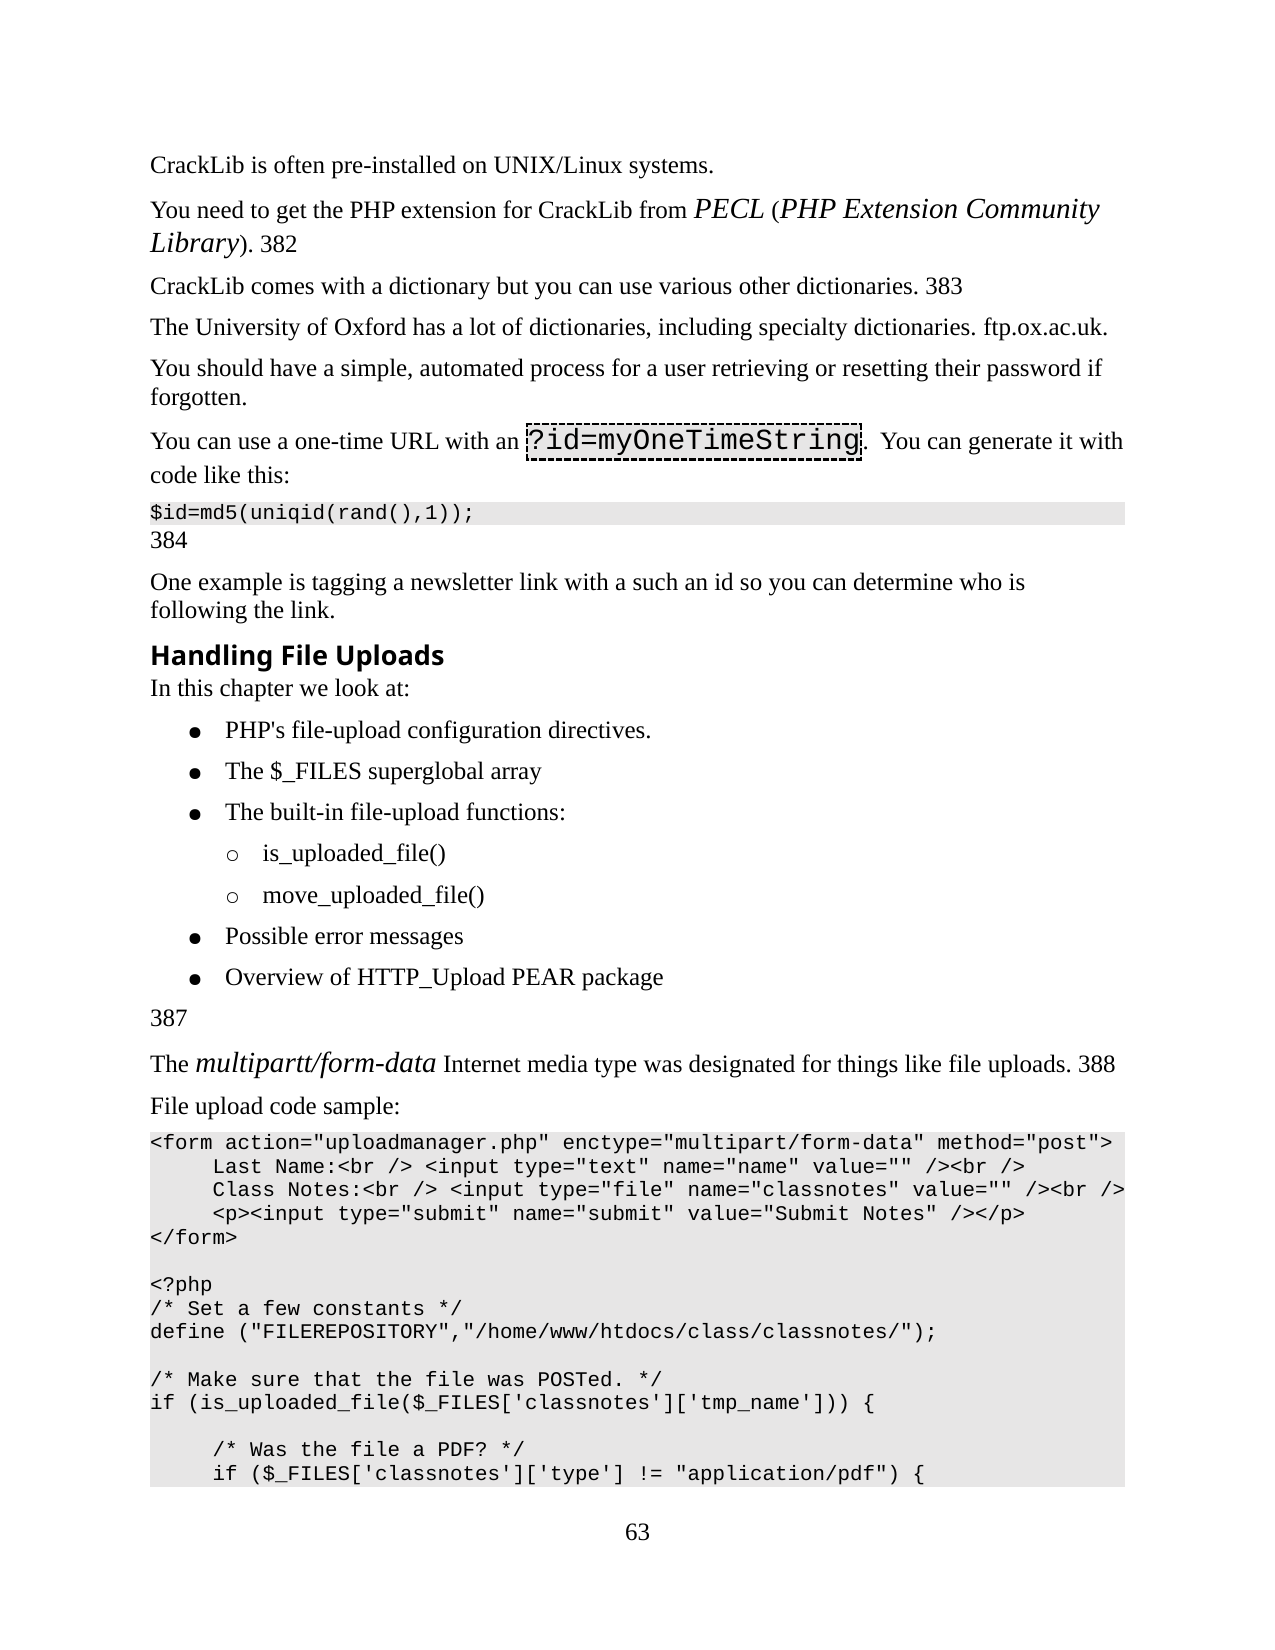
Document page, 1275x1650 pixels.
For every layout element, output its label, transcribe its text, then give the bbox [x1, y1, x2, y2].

text /* Was the file a PDF? */ [150, 1439, 1125, 1463]
subtitle Handling File Uploads [150, 637, 1125, 673]
text 384 [150, 525, 1125, 554]
text /* Make sure that the file was POSTed. */ [150, 1368, 1125, 1392]
text if (is_uploaded_file($_FILES['classnotes']['tmp_name'])) { [150, 1392, 1125, 1416]
text You should have a simple, automated process for a user retrieving or resetting their password if forgotten. [150, 353, 1125, 411]
text File upload code sample: [150, 1091, 1125, 1119]
text In this chapter we look at: [150, 673, 1125, 702]
list Possible error messages [187, 921, 1125, 950]
text The University of Oxford has a lot of dictionaries, including specialty dictionaries. ftp.ox.ac.uk. [150, 312, 1125, 341]
text define ("FILEREPOSITORY","/home/www/htdocs/class/classnotes/"); [150, 1321, 1125, 1345]
list PHP's file-upload configuration directives. [187, 715, 1125, 743]
list is_uploaded_file() [225, 838, 1125, 867]
text $id=md5(uniqid(rand(),1)); [150, 502, 1125, 525]
text CrackLib is often pre-installed on UNIX/Linux systems. [150, 150, 1125, 179]
text /* Set a few constants */ [150, 1298, 1125, 1321]
text 387 [150, 1003, 1125, 1032]
list The $_FILES superglobal array [187, 756, 1125, 785]
text if ($_FILES['classnotes']['type'] != "application/pdf") { [150, 1463, 1125, 1487]
text </form> [150, 1227, 1125, 1250]
list move_uploaded_file() [225, 880, 1125, 908]
text Last Name:<br /> <input type="text" name="name" value="" /><br /> [150, 1156, 1125, 1179]
text One example is tagging a newsletter link with a such an id so you can determine who is following the link. [150, 567, 1125, 624]
text <p><input type="submit" name="submit" value="Submit Notes" /></p> [150, 1203, 1125, 1227]
text <form action="uploadmanager.php" enctype="multipart/form-data" method="post"> [150, 1132, 1125, 1156]
list Overview of HTTP_Upload PEAR package [187, 962, 1125, 991]
text The multipartt/form-data Internet media type was designated for things like file uploads. 388 [150, 1045, 1125, 1078]
list The built-in file-upload functions: [187, 797, 1125, 826]
text CrackLib comes with a dictionary but you can use various other dictionaries. 383 [150, 271, 1125, 299]
text You can use a one-time URL with an ?id=myOneTimeString. You can generate it with code like this: [150, 423, 1125, 489]
text You need to get the PHP extension for CrackLib from PECL (PHP Extension Community Library). 382 [150, 191, 1125, 258]
text Class Notes:<br /> <input type="file" name="classnotes" value="" /><br /> [150, 1179, 1125, 1203]
text <?php [150, 1274, 1125, 1298]
